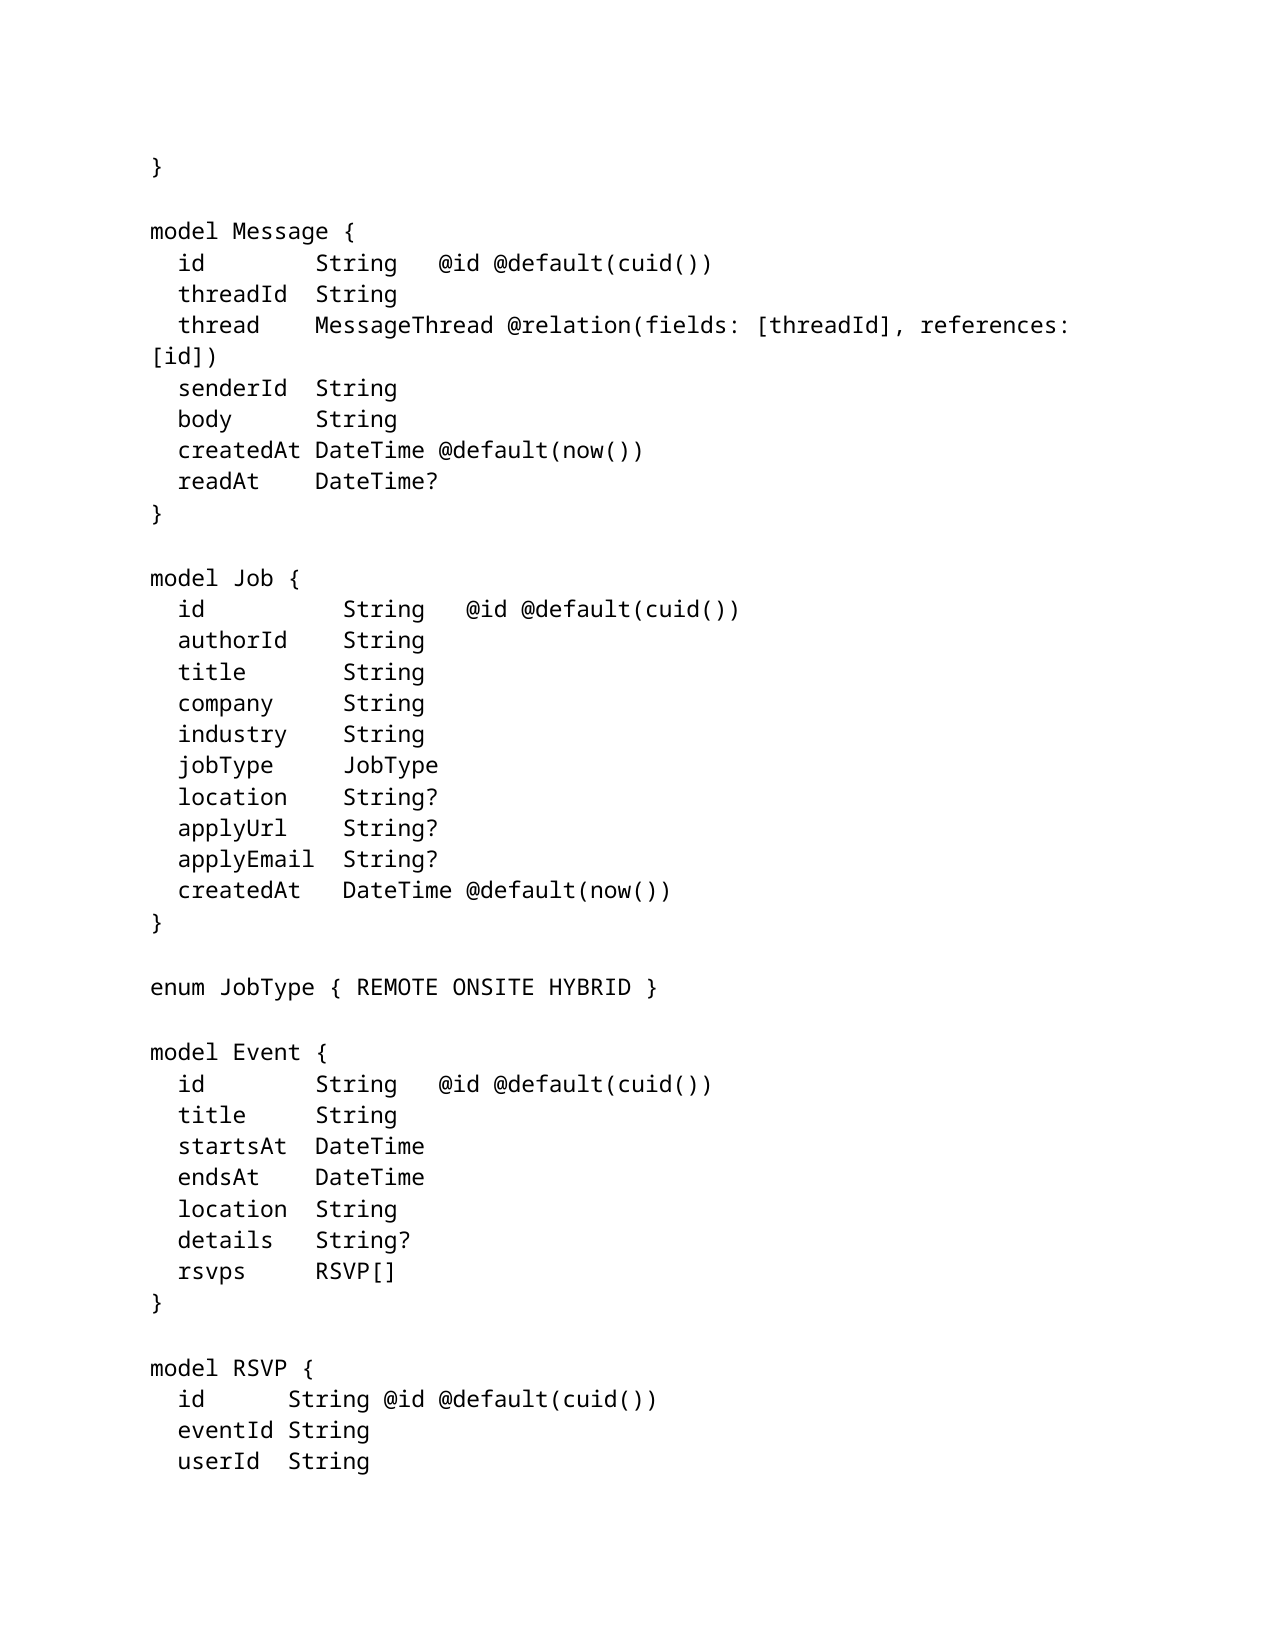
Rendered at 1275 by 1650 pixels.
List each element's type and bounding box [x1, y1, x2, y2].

text [150, 150, 1125, 1477]
